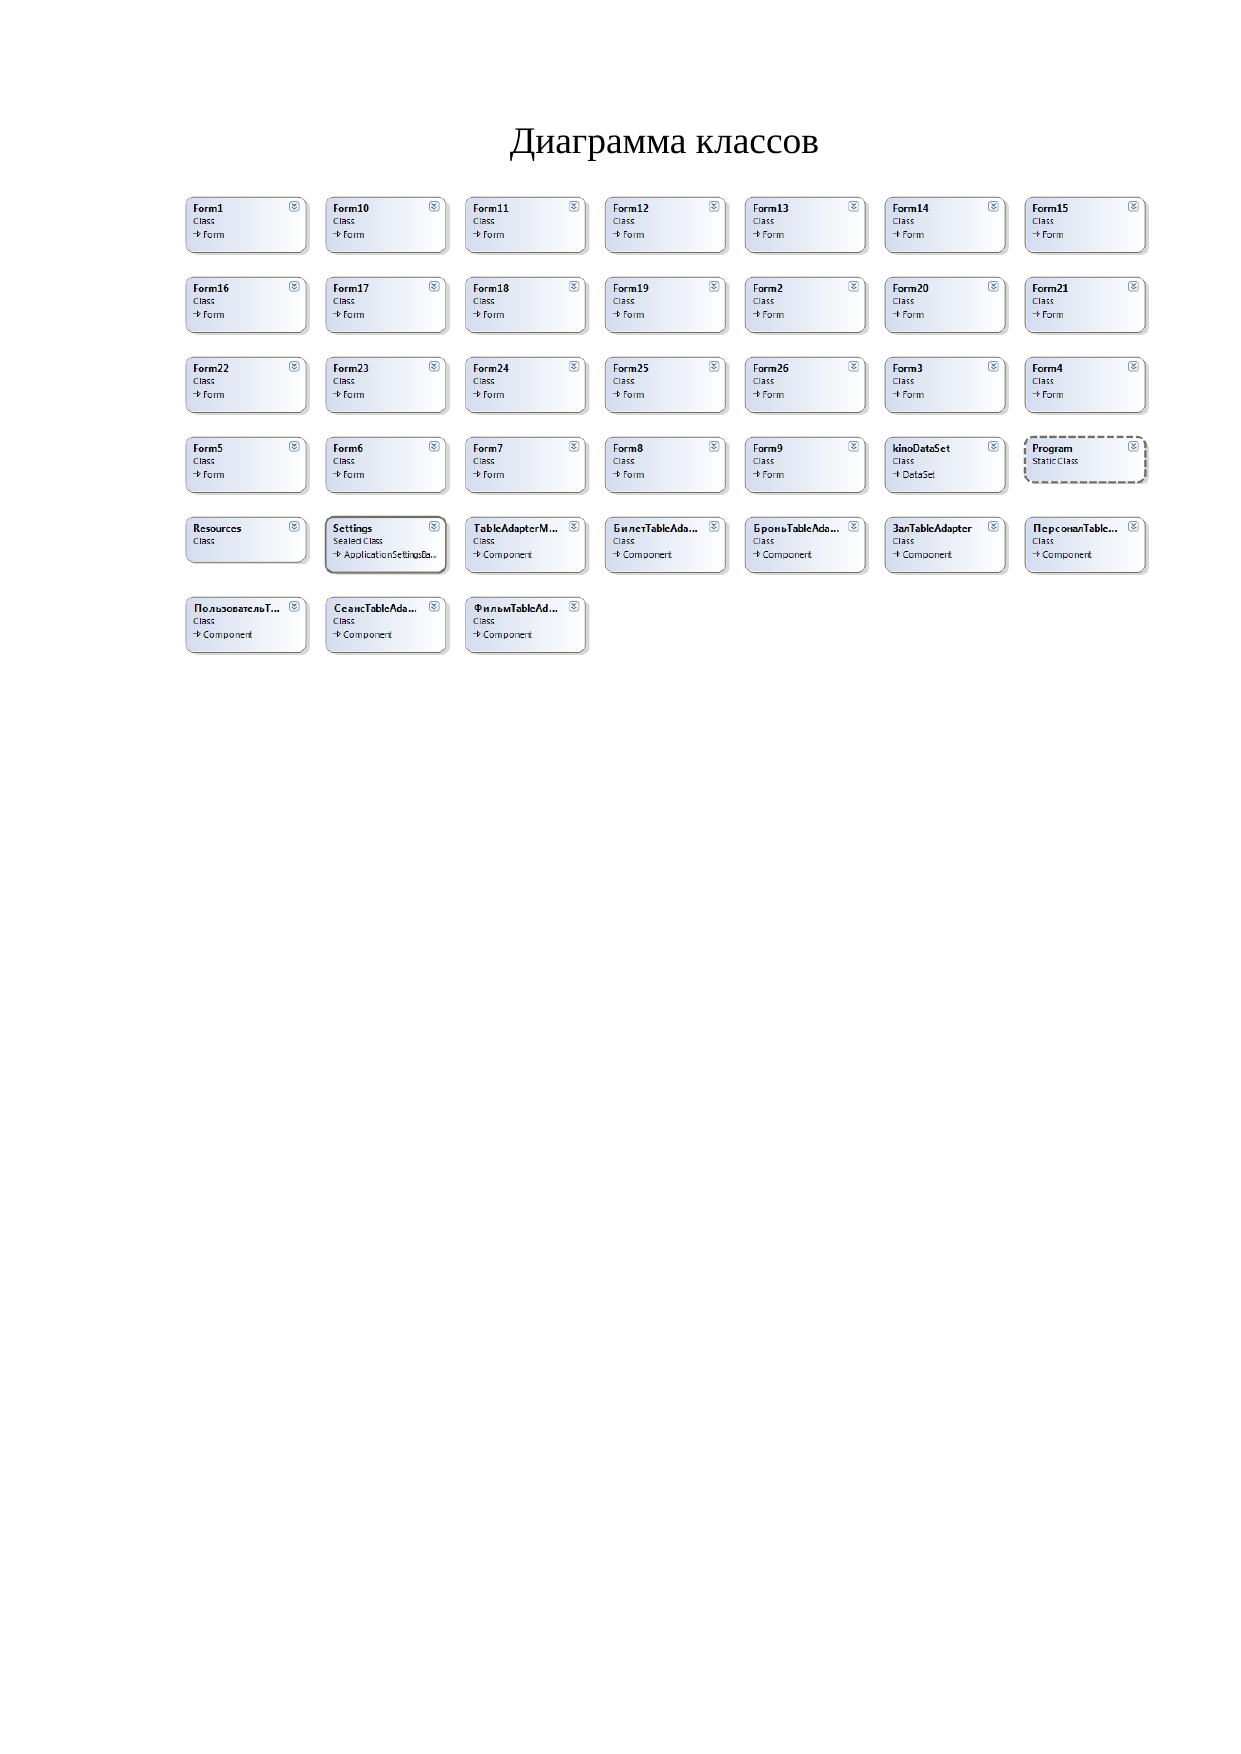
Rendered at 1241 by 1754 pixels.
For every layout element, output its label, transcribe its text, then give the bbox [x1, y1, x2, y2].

text Диаграмма классов [177, 118, 1152, 161]
picture [177, 188, 1152, 659]
